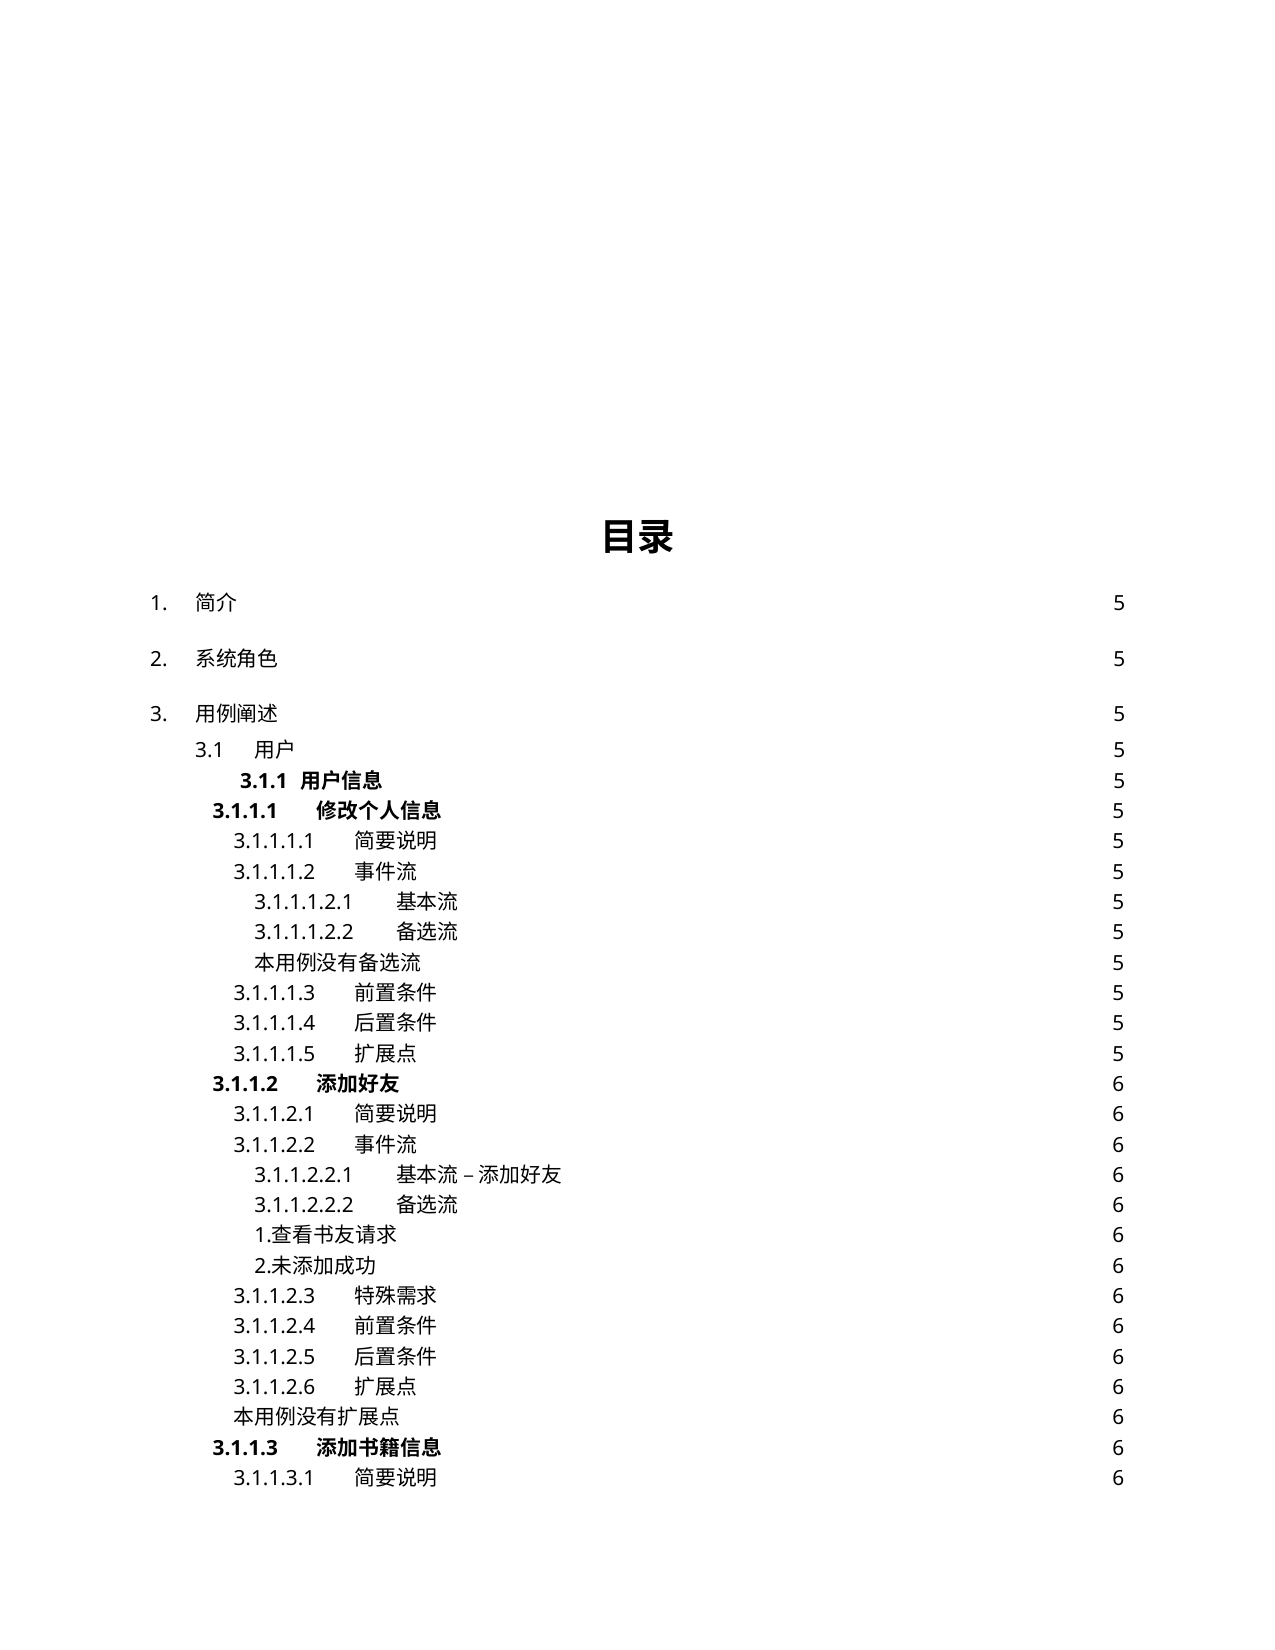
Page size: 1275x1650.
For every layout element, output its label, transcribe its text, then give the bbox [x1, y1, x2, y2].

text 3.1.1.1 修改个人信息 5 [212, 794, 1125, 825]
text 3.1.1.2.4 前置条件 6 [233, 1310, 1125, 1340]
text 3.1.1.1.2 事件流 5 [233, 855, 1125, 885]
title 目录 [150, 507, 1125, 562]
text 3.1.1.1.3 前置条件 5 [233, 976, 1125, 1007]
text 3.1.1 用户信息 5 [240, 764, 1125, 794]
text 3.1.1.2.5 后置条件 6 [233, 1340, 1125, 1370]
text 3.1.1.1.5 扩展点 5 [233, 1037, 1125, 1067]
text 3.1.1.2.2 事件流 6 [233, 1128, 1125, 1158]
text 本用例没有备选流 5 [254, 946, 1125, 976]
text 3.1.1.2.2.1 基本流 – 添加好友 6 [254, 1158, 1125, 1188]
text 3.1.1.2 添加好友 6 [212, 1067, 1125, 1097]
text 本用例没有扩展点 6 [233, 1401, 1125, 1431]
text 3.1.1.2.3 特殊需求 6 [233, 1279, 1125, 1310]
text 3.1.1.1.1 简要说明 5 [233, 825, 1125, 855]
text 3.1.1.1.2.2 备选流 5 [254, 916, 1125, 946]
text 2.未添加成功 6 [254, 1249, 1125, 1279]
text 3.1.1.1.4 后置条件 5 [233, 1007, 1125, 1037]
text 3. 用例阐述 5 [150, 697, 1050, 727]
text 2. 系统角色 5 [150, 642, 1050, 672]
text 1. 简介 5 [150, 587, 1050, 617]
text 1.查看书友请求 6 [254, 1219, 1125, 1249]
text 3.1.1.3 添加书籍信息 6 [212, 1431, 1125, 1461]
text 3.1.1.2.1 简要说明 6 [233, 1097, 1125, 1128]
text 3.1.1.3.1 简要说明 6 [233, 1461, 1125, 1492]
text 3.1.1.2.6 扩展点 6 [233, 1370, 1125, 1401]
text 3.1 用户 5 [195, 734, 1050, 764]
text 3.1.1.2.2.2 备选流 6 [254, 1188, 1125, 1219]
text 3.1.1.1.2.1 基本流 5 [254, 885, 1125, 916]
